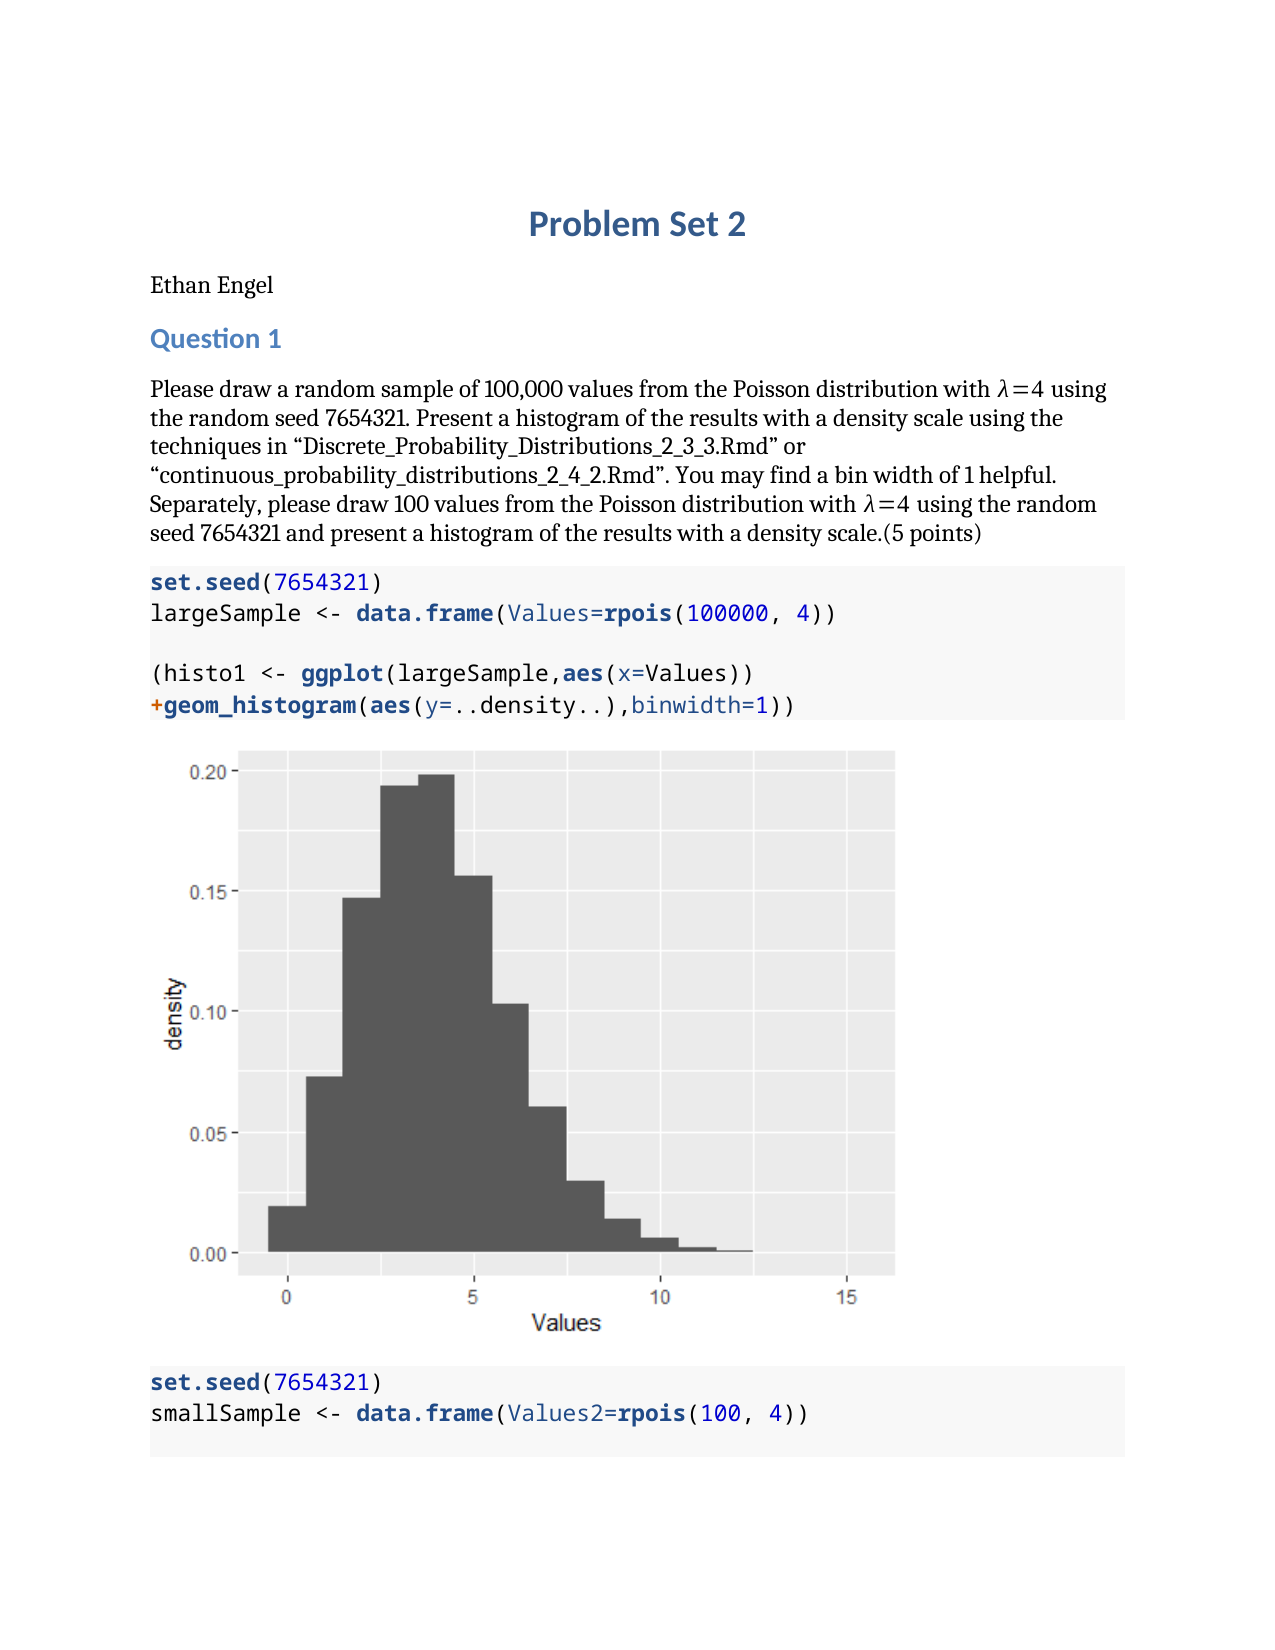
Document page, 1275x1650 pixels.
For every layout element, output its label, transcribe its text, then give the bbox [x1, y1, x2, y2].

text Ethan Engel [150, 271, 1125, 299]
subtitle Question 1 [150, 320, 1125, 356]
text set.seed(7654321) largeSample <- data.frame(Values=rpois(100000, 4)) (histo1 <- ggplot(largeSample,aes(x=Values))+geom_histogram(aes(y=..density..),binwidth=1)) [150, 566, 1125, 720]
text Please draw a random sample of 100,000 values from the Poisson distribution with using the random seed 7654321. Present a histogram of the results with a density scale using the techniques in “Discrete_Probability_Distributions_2_3_3.Rmd” or “continuous_probability_distributions_2_4_2.Rmd”. You may find a bin width of 1 helpful. Separately, please draw 100 values from the Poisson distribution with using the random seed 7654321 and present a histogram of the results with a density scale.(5 points) [150, 375, 1125, 547]
title Problem Set 2 [150, 200, 1125, 246]
picture [150, 740, 908, 1347]
